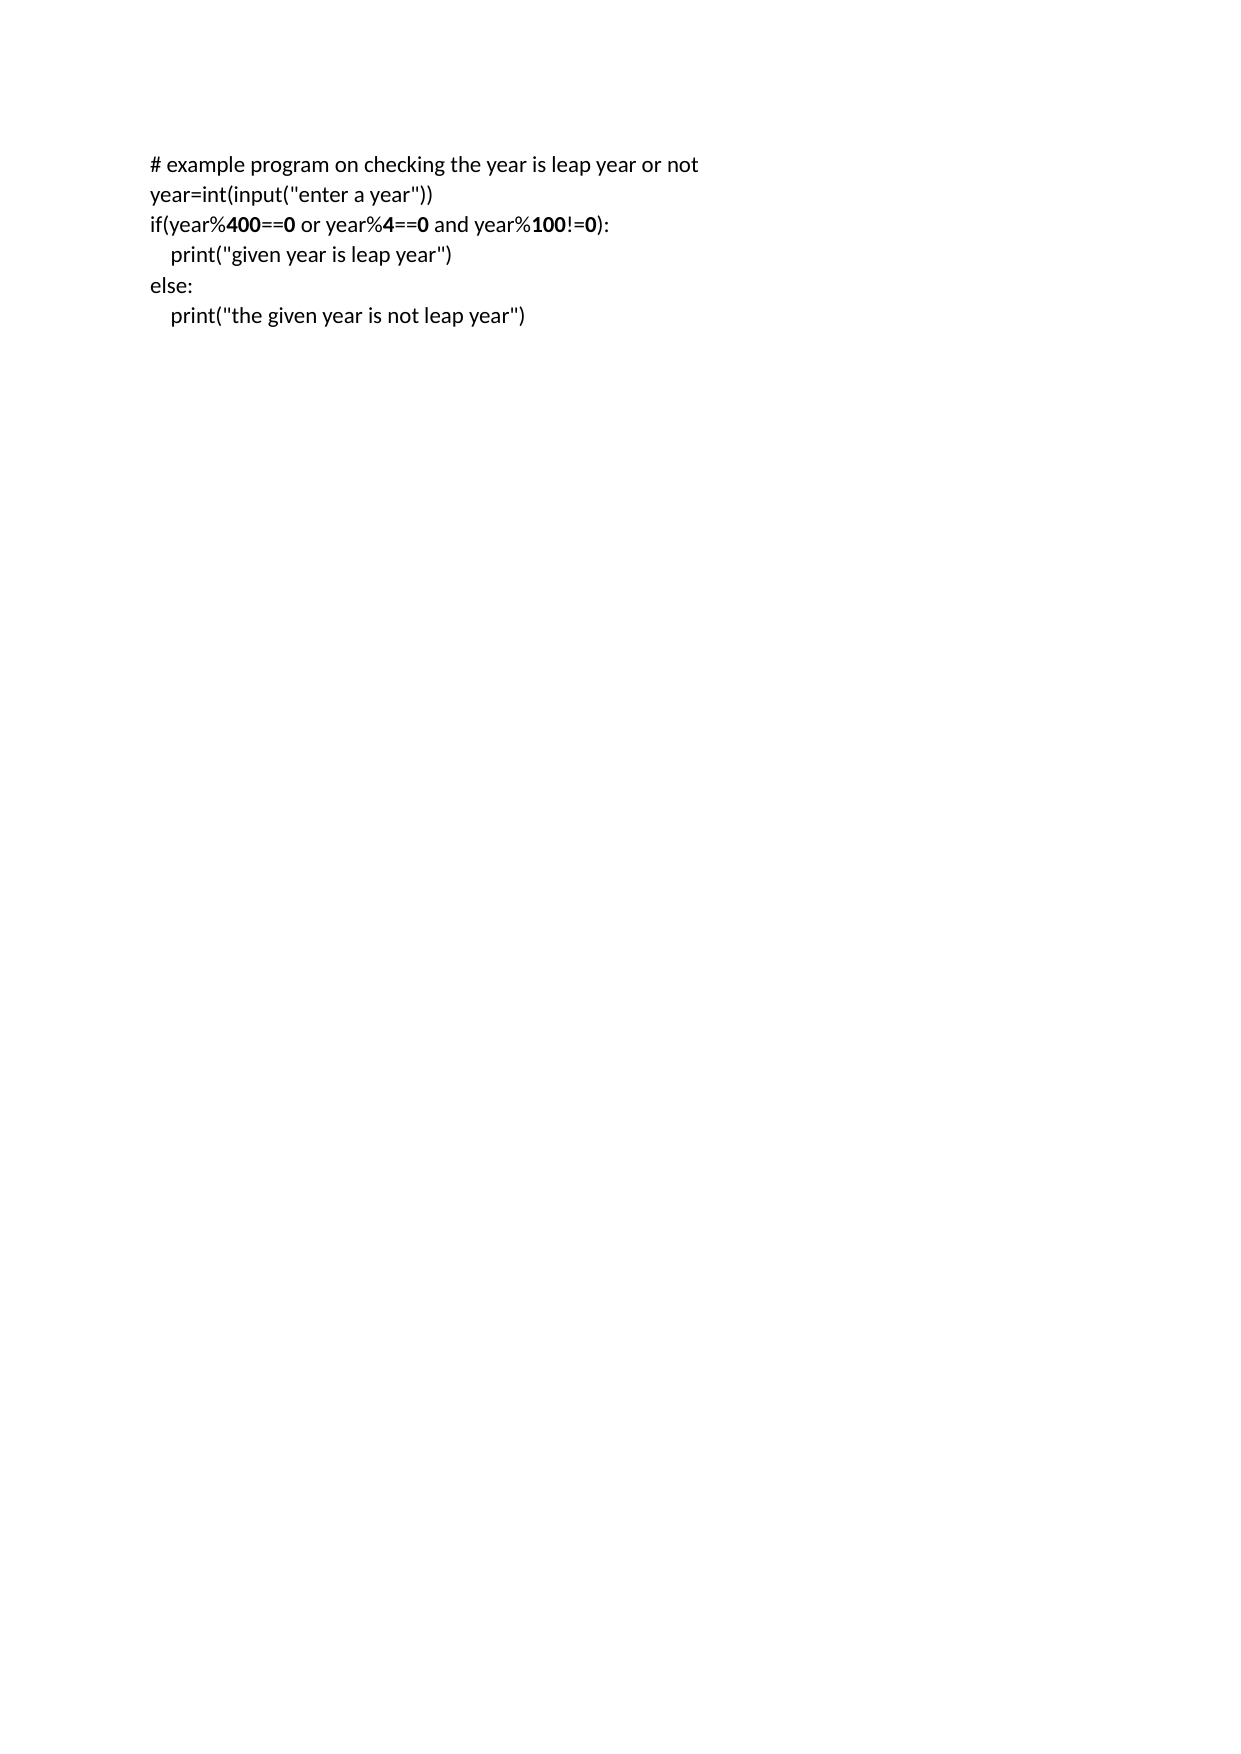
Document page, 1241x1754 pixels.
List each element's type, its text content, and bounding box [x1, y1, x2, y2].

text # example program on checking the year is leap year or not year=int(input("enter a year")) if(year%400==0 or year%4==0 and year%100!=0): print("given year is leap year") else: print("the given year is not leap year") [150, 150, 1090, 329]
